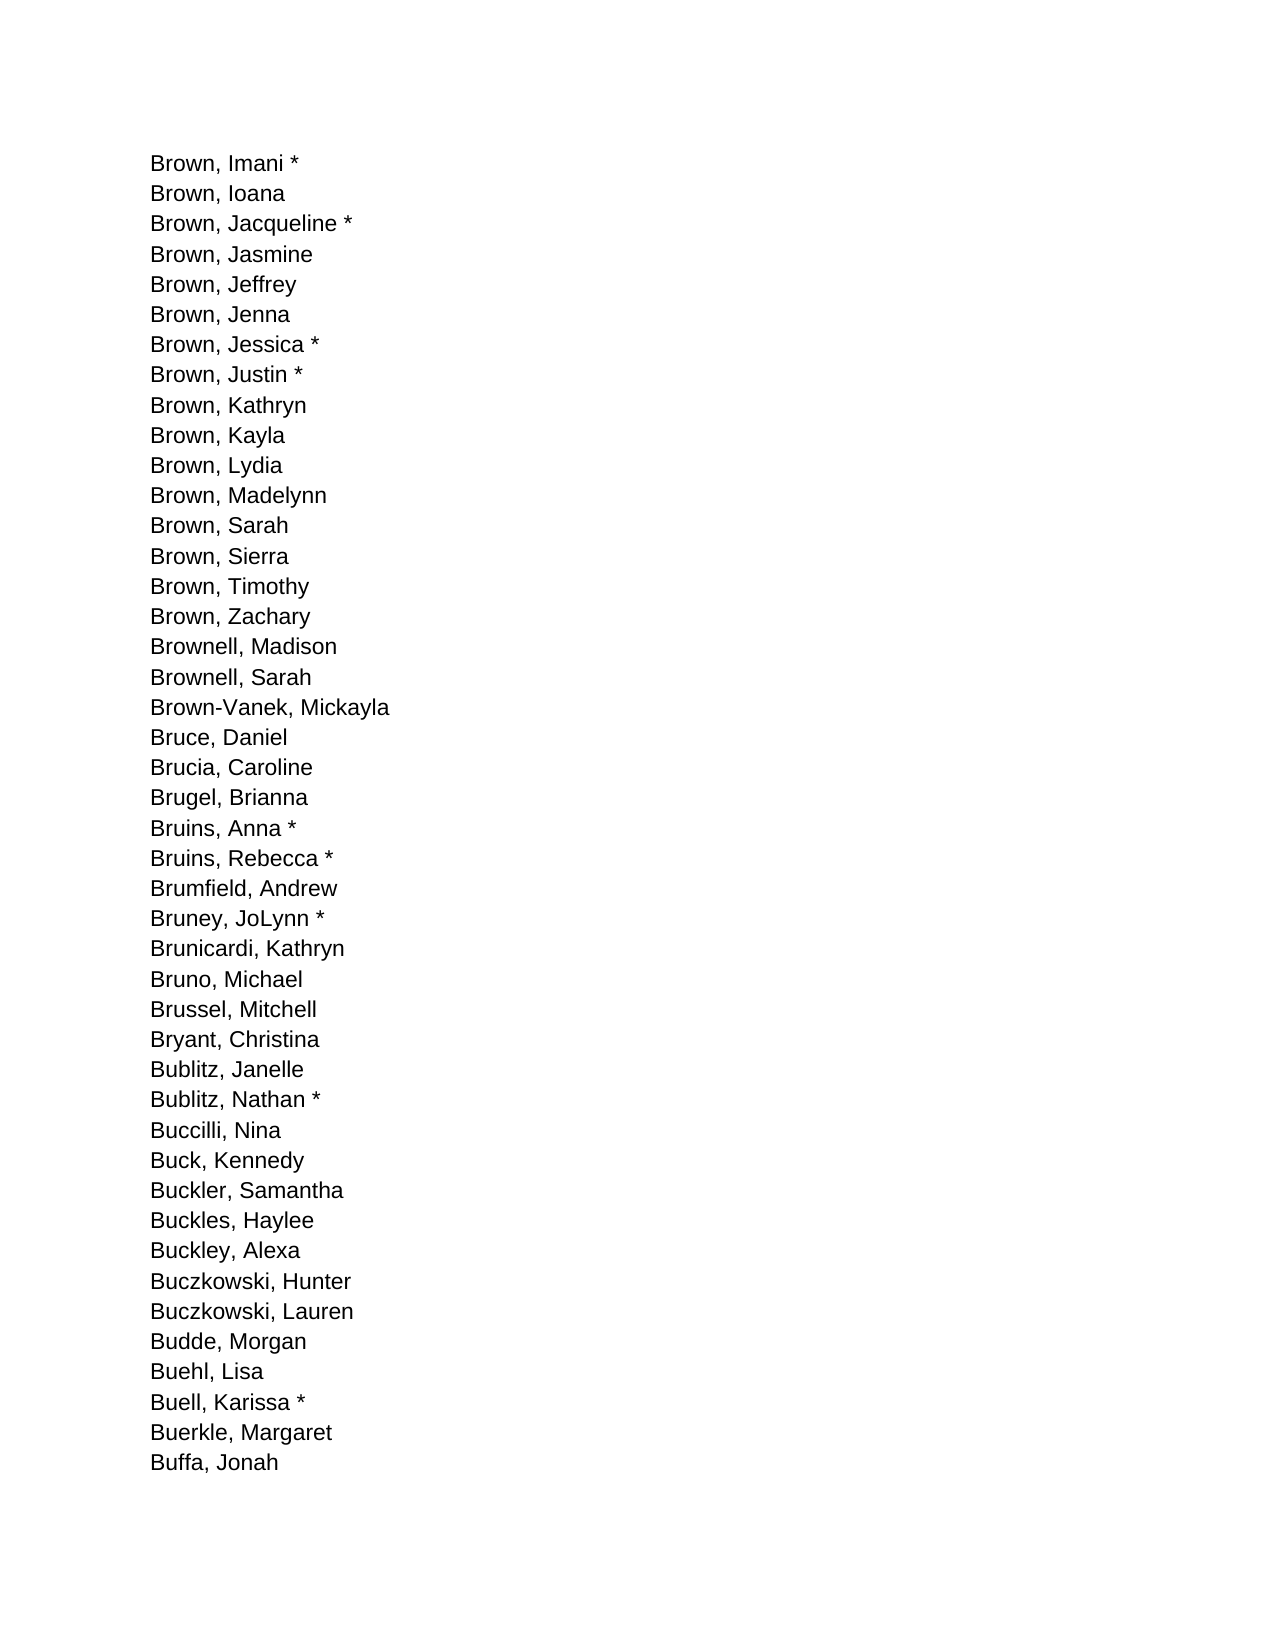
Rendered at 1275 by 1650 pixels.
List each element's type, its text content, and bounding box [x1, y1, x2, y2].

text Buccilli, Nina [150, 1117, 1125, 1143]
text Brucia, Caroline [150, 754, 1125, 781]
text Brown, Jeffrey [150, 271, 1125, 297]
text Brown, Madelynn [150, 482, 1125, 509]
text Brumfield, Andrew [150, 875, 1125, 901]
text Buffa, Jonah [150, 1449, 1125, 1475]
text Budde, Morgan [150, 1328, 1125, 1354]
text Brown, Jessica * [150, 331, 1125, 358]
text Bryant, Christina [150, 1026, 1125, 1052]
text Buck, Kennedy [150, 1147, 1125, 1173]
text Bruno, Michael [150, 966, 1125, 992]
text Bublitz, Nathan * [150, 1086, 1125, 1113]
text Brown, Timothy [150, 573, 1125, 599]
text Brown, Kayla [150, 422, 1125, 448]
text Bruins, Anna * [150, 814, 1125, 841]
text Buckley, Alexa [150, 1237, 1125, 1264]
text Buehl, Lisa [150, 1358, 1125, 1385]
text Brown, Ioana [150, 180, 1125, 207]
text Bublitz, Janelle [150, 1056, 1125, 1083]
text Bruney, JoLynn * [150, 905, 1125, 932]
text Brown, Sierra [150, 543, 1125, 569]
text Brown, Jasmine [150, 241, 1125, 267]
text Brunicardi, Kathryn [150, 935, 1125, 962]
text Brown, Kathryn [150, 392, 1125, 418]
text Bruins, Rebecca * [150, 845, 1125, 871]
text Brussel, Mitchell [150, 996, 1125, 1022]
text Buell, Karissa * [150, 1388, 1125, 1415]
text Brown, Zachary [150, 603, 1125, 629]
text Brown, Imani * [150, 150, 1125, 176]
text Brugel, Brianna [150, 784, 1125, 811]
text Brown, Jenna [150, 301, 1125, 327]
text Buckles, Haylee [150, 1207, 1125, 1234]
text Buczkowski, Lauren [150, 1298, 1125, 1324]
text Brown-Vanek, Mickayla [150, 694, 1125, 720]
text Brown, Jacqueline * [150, 210, 1125, 237]
text Brownell, Sarah [150, 663, 1125, 690]
text Brownell, Madison [150, 633, 1125, 660]
text Brown, Lydia [150, 452, 1125, 478]
text Brown, Justin * [150, 361, 1125, 388]
text Buczkowski, Hunter [150, 1268, 1125, 1294]
text Buerkle, Margaret [150, 1419, 1125, 1445]
text Buckler, Samantha [150, 1177, 1125, 1203]
text Bruce, Daniel [150, 724, 1125, 750]
text Brown, Sarah [150, 512, 1125, 539]
